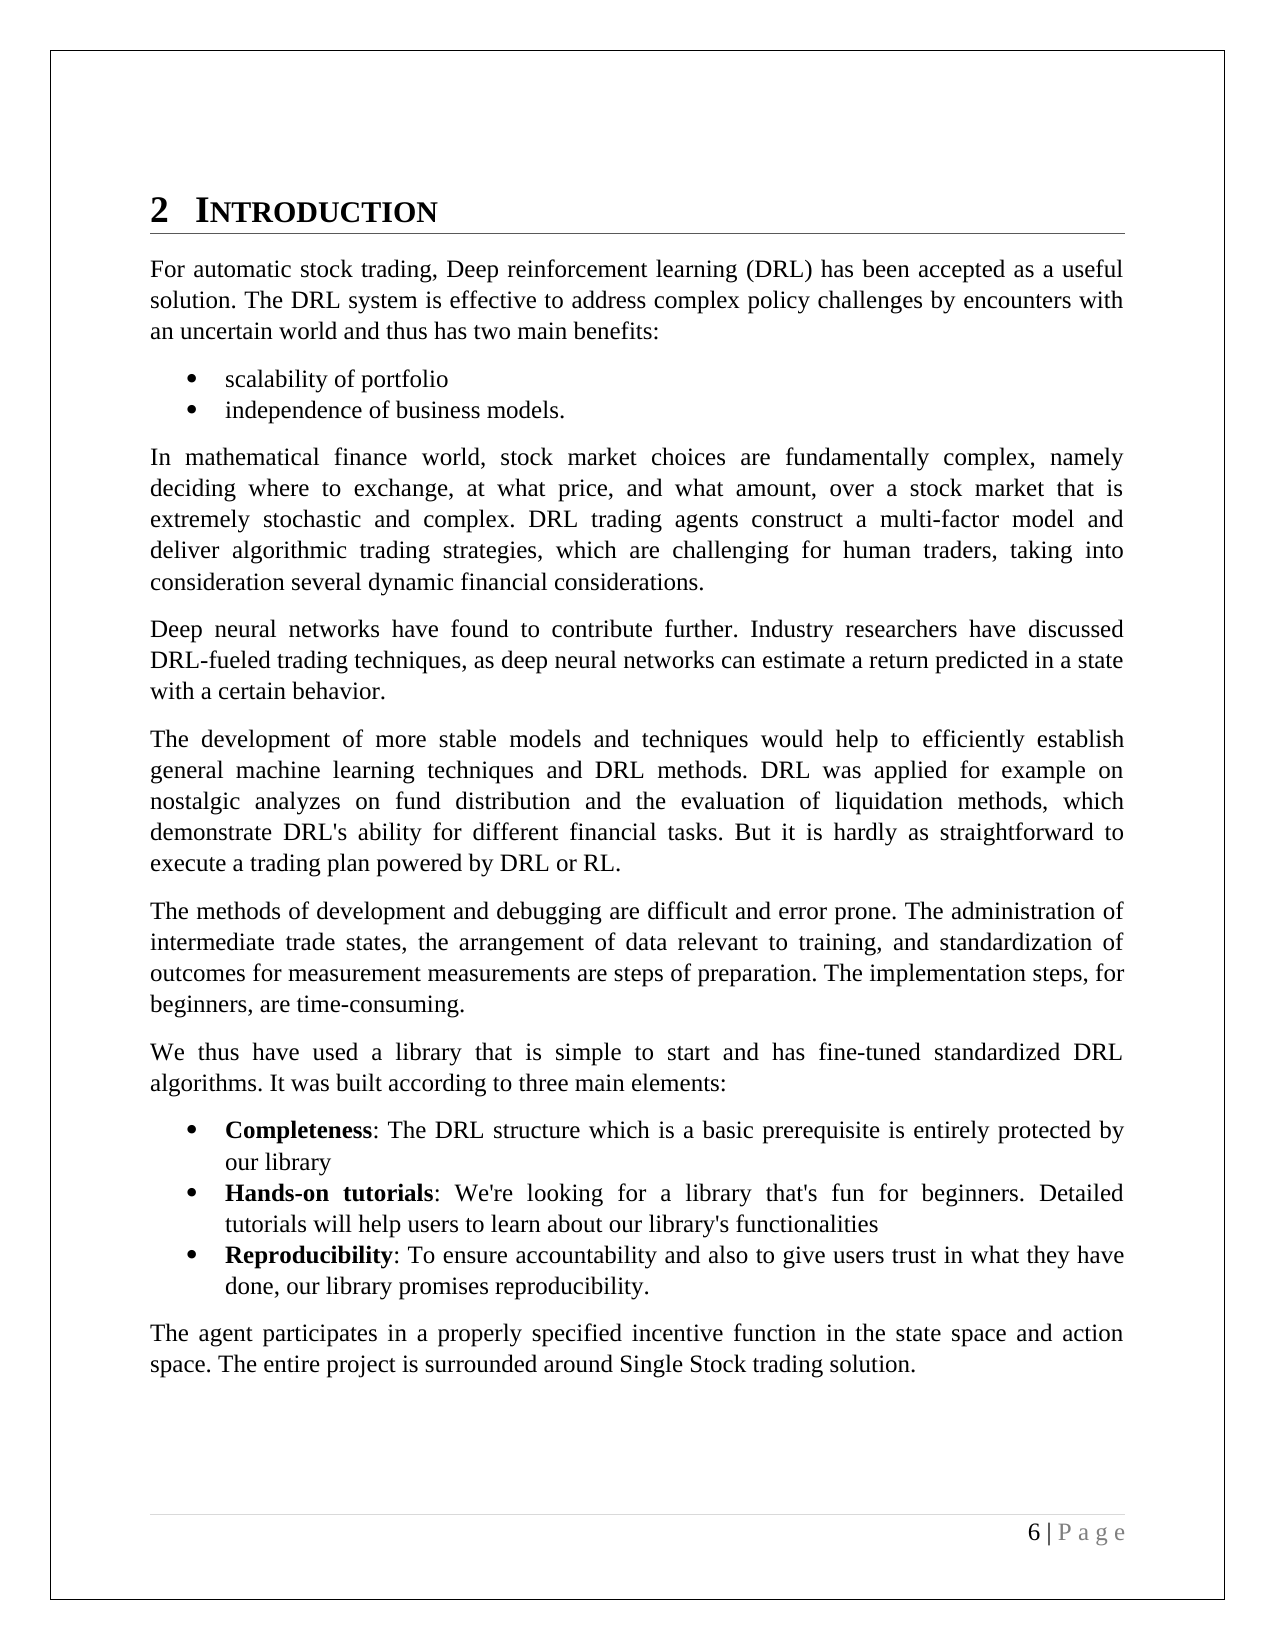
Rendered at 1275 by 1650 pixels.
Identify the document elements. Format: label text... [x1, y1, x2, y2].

list Hands-on tutorials: We're looking for a library that's fun for beginners. Detailed tutorials will help users to learn about our library's functionalities [187, 1178, 1125, 1237]
text For automatic stock trading, Deep reinforcement learning (DRL) has been accepted as a useful solution. The DRL system is effective to address complex policy challenges by encounters with an uncertain world and thus has two main benefits: [150, 254, 1125, 345]
list Reproducibility: To ensure accountability and also to give users trust in what they have done, our library promises reproducibility. [187, 1240, 1125, 1299]
text In mathematical finance world, stock market choices are fundamentally complex, namely deciding where to exchange, at what price, and what amount, over a stock market that is extremely stochastic and complex. DRL trading agents construct a multi-factor model and deliver algorithmic trading strategies, which are challenging for human traders, taking into consideration several dynamic financial considerations. [150, 442, 1125, 595]
list Completeness: The DRL structure which is a basic prerequisite is entirely protected by our library [187, 1116, 1125, 1175]
list independence of business models. [187, 395, 1125, 423]
subtitle Introduction [150, 187, 1125, 233]
text The agent participates in a properly specified incentive function in the state space and action space. The entire project is surrounded around Single Stock trading solution. [150, 1318, 1125, 1378]
text The methods of development and debugging are difficult and error prone. The administration of intermediate trade states, the arrangement of data relevant to training, and standardization of outcomes for measurement measurements are steps of preparation. The implementation steps, for beginners, are time-consuming. [150, 896, 1125, 1018]
text We thus have used a library that is simple to start and has fine-tuned standardized DRL algorithms. It was built according to three main elements: [150, 1037, 1125, 1097]
text Deep neural networks have found to contribute further. Industry researchers have discussed DRL-fueled trading techniques, as deep neural networks can estimate a return predicted in a state with a certain behavior. [150, 614, 1125, 705]
text The development of more stable models and techniques would help to efficiently establish general machine learning techniques and DRL methods. DRL was applied for example on nostalgic analyzes on fund distribution and the evaluation of liquidation methods, which demonstrate DRL's ability for different financial tasks. But it is hardly as straightforward to execute a trading plan powered by DRL or RL. [150, 724, 1125, 877]
list scalability of portfolio [187, 364, 1125, 392]
